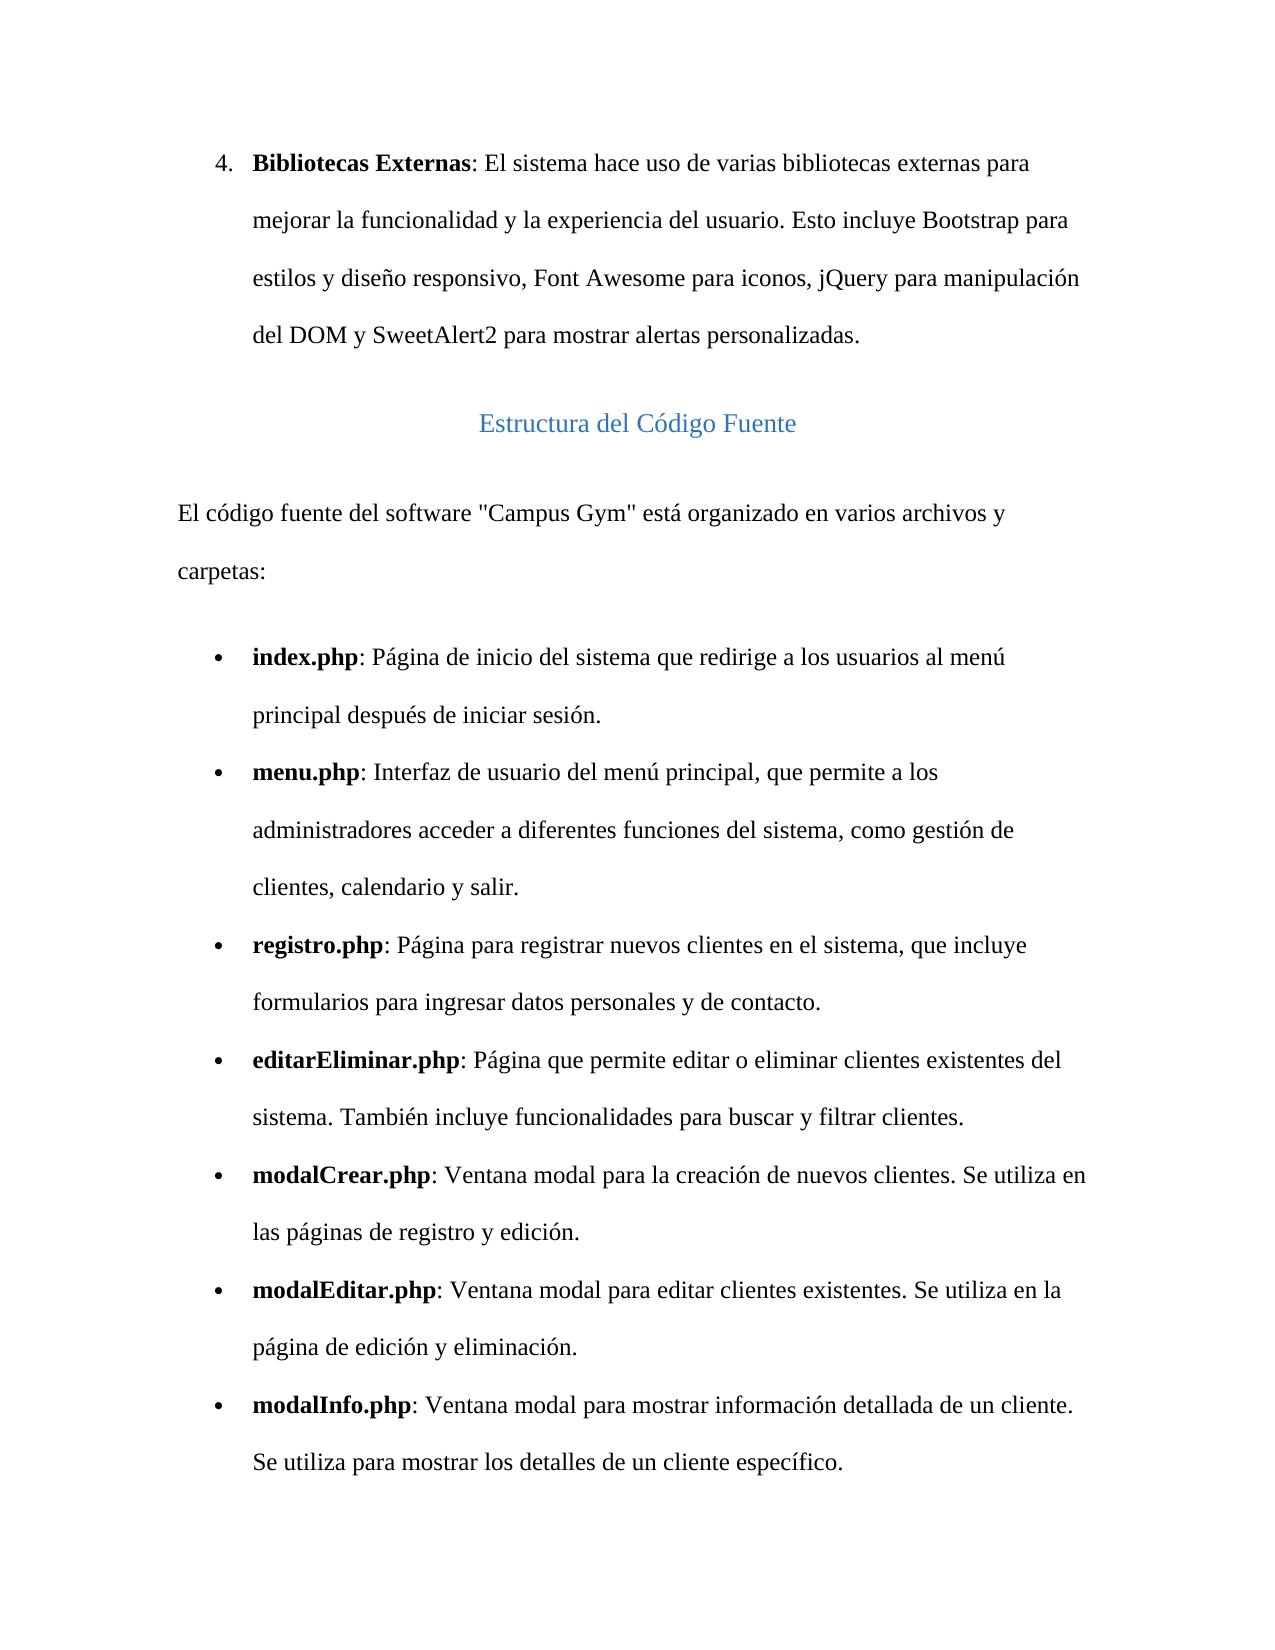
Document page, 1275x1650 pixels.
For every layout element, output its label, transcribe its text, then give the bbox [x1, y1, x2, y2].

subtitle Estructura del Código Fuente [177, 407, 1098, 438]
list index.php: Página de inicio del sistema que redirige a los usuarios al menú principal después de iniciar sesión. [215, 642, 1098, 729]
list editarEliminar.php: Página que permite editar o eliminar clientes existentes del sistema. También incluye funcionalidades para buscar y filtrar clientes. [215, 1045, 1098, 1131]
list registro.php: Página para registrar nuevos clientes en el sistema, que incluye formularios para ingresar datos personales y de contacto. [215, 930, 1098, 1016]
list menu.php: Interfaz de usuario del menú principal, que permite a los administradores acceder a diferentes funciones del sistema, como gestión de clientes, calendario y salir. [215, 757, 1098, 901]
list Bibliotecas Externas: El sistema hace uso de varias bibliotecas externas para mejorar la funcionalidad y la experiencia del usuario. Esto incluye Bootstrap para estilos y diseño responsivo, Font Awesome para iconos, jQuery para manipulación del DOM y SweetAlert2 para mostrar alertas personalizadas. [215, 148, 1098, 349]
list modalEditar.php: Ventana modal para editar clientes existentes. Se utiliza en la página de edición y eliminación. [215, 1275, 1098, 1361]
list modalInfo.php: Ventana modal para mostrar información detallada de un cliente. Se utiliza para mostrar los detalles de un cliente específico. [215, 1390, 1098, 1476]
text El código fuente del software "Campus Gym" está organizado en varios archivos y carpetas: [177, 498, 1098, 584]
list modalCrear.php: Ventana modal para la creación de nuevos clientes. Se utiliza en las páginas de registro y edición. [215, 1160, 1098, 1246]
